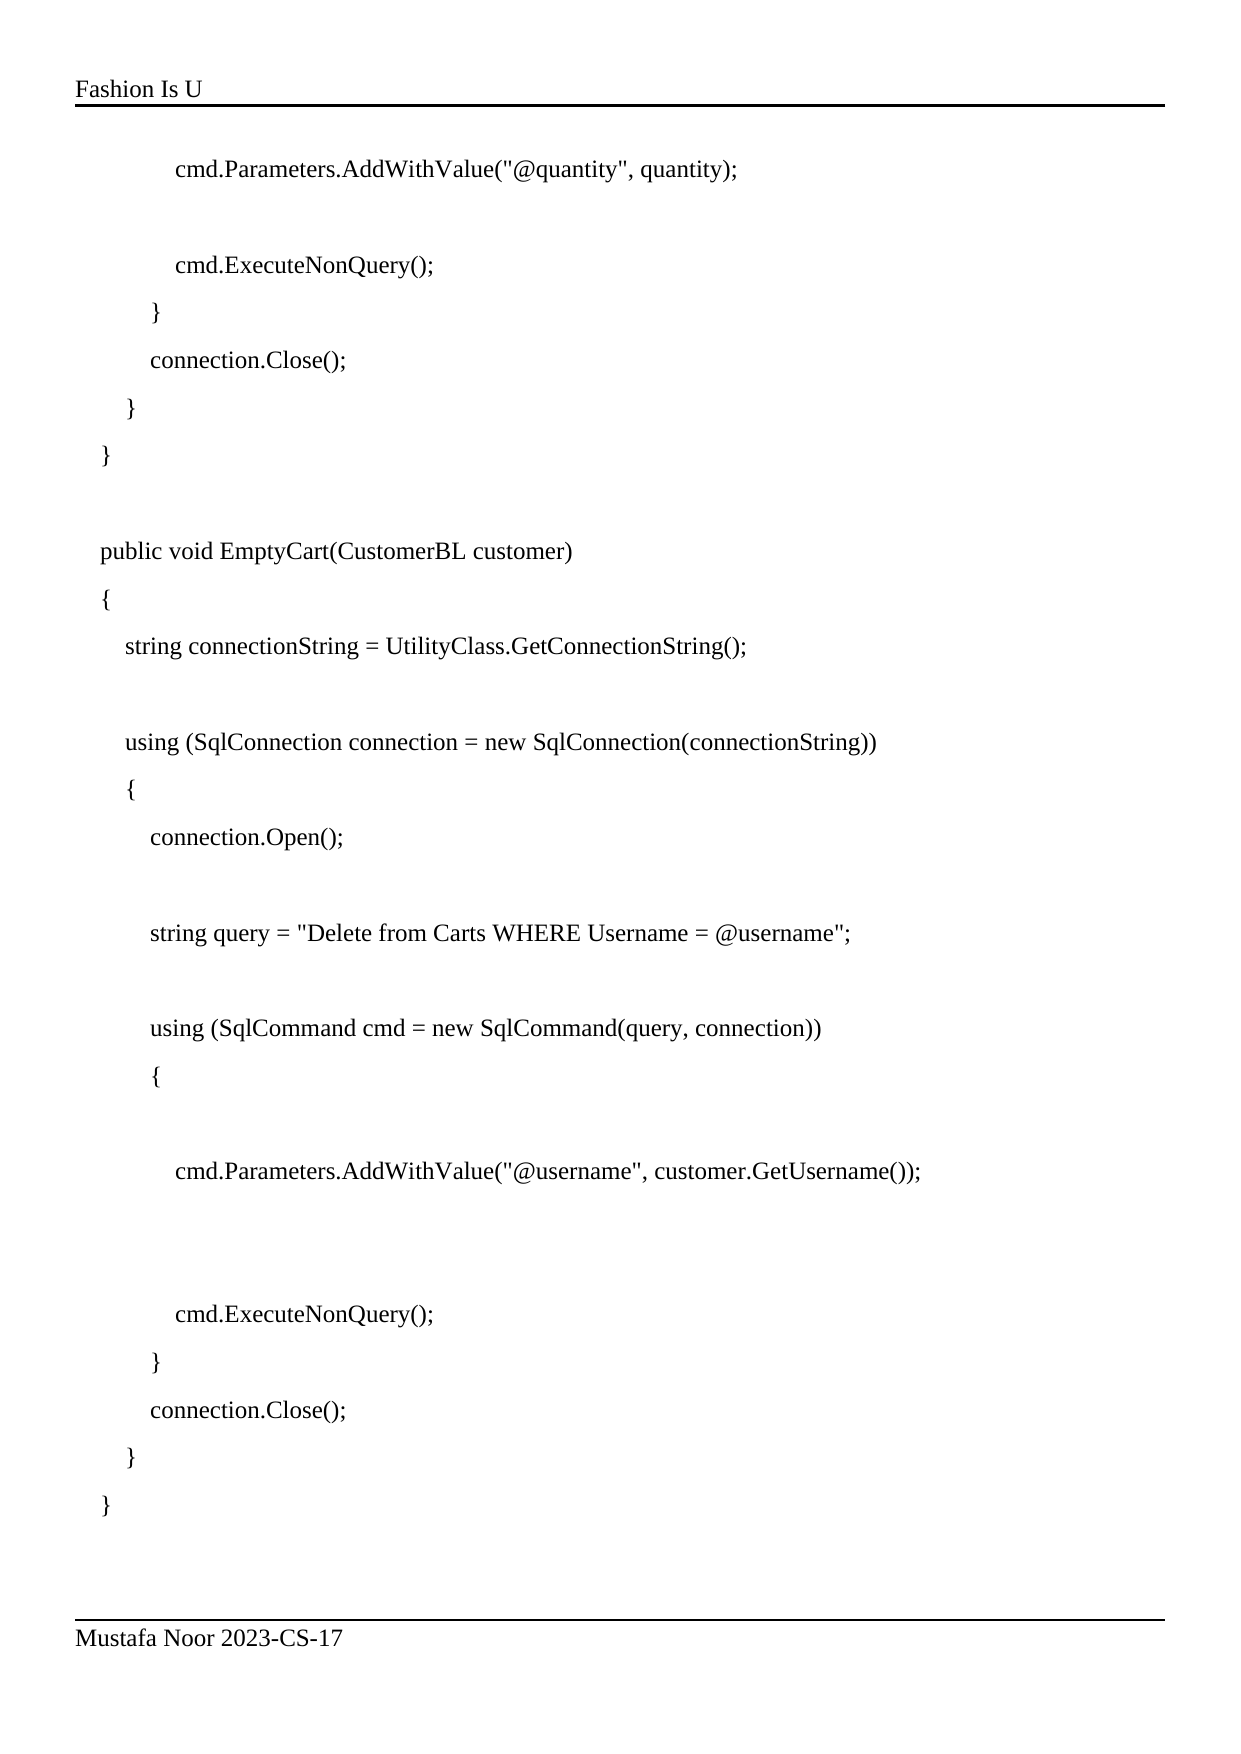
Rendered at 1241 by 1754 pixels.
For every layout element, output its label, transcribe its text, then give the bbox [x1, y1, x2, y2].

text public void EmptyCart(CustomerBL customer) [75, 536, 1165, 565]
text { [75, 774, 1165, 803]
text connection.Close(); [75, 345, 1165, 374]
text string connectionString = UtilityClass.GetConnectionString(); [75, 631, 1165, 660]
text using (SqlCommand cmd = new SqlCommand(query, connection)) [75, 1013, 1165, 1042]
text } [75, 1490, 1165, 1519]
text connection.Close(); [75, 1395, 1165, 1423]
text cmd.ExecuteNonQuery(); [75, 250, 1165, 278]
text cmd.ExecuteNonQuery(); [75, 1299, 1165, 1328]
text connection.Open(); [75, 822, 1165, 851]
text cmd.Parameters.AddWithValue("@quantity", quantity); [75, 154, 1165, 183]
text } [75, 297, 1165, 326]
text } [75, 393, 1165, 422]
text { [75, 1061, 1165, 1089]
text } [75, 441, 1165, 469]
text cmd.Parameters.AddWithValue("@username", customer.GetUsername()); [75, 1156, 1165, 1185]
text string query = "Delete from Carts WHERE Username = @username"; [75, 918, 1165, 946]
text } [75, 1442, 1165, 1471]
text } [75, 1347, 1165, 1376]
text { [75, 584, 1165, 612]
text using (SqlConnection connection = new SqlConnection(connectionString)) [75, 727, 1165, 756]
